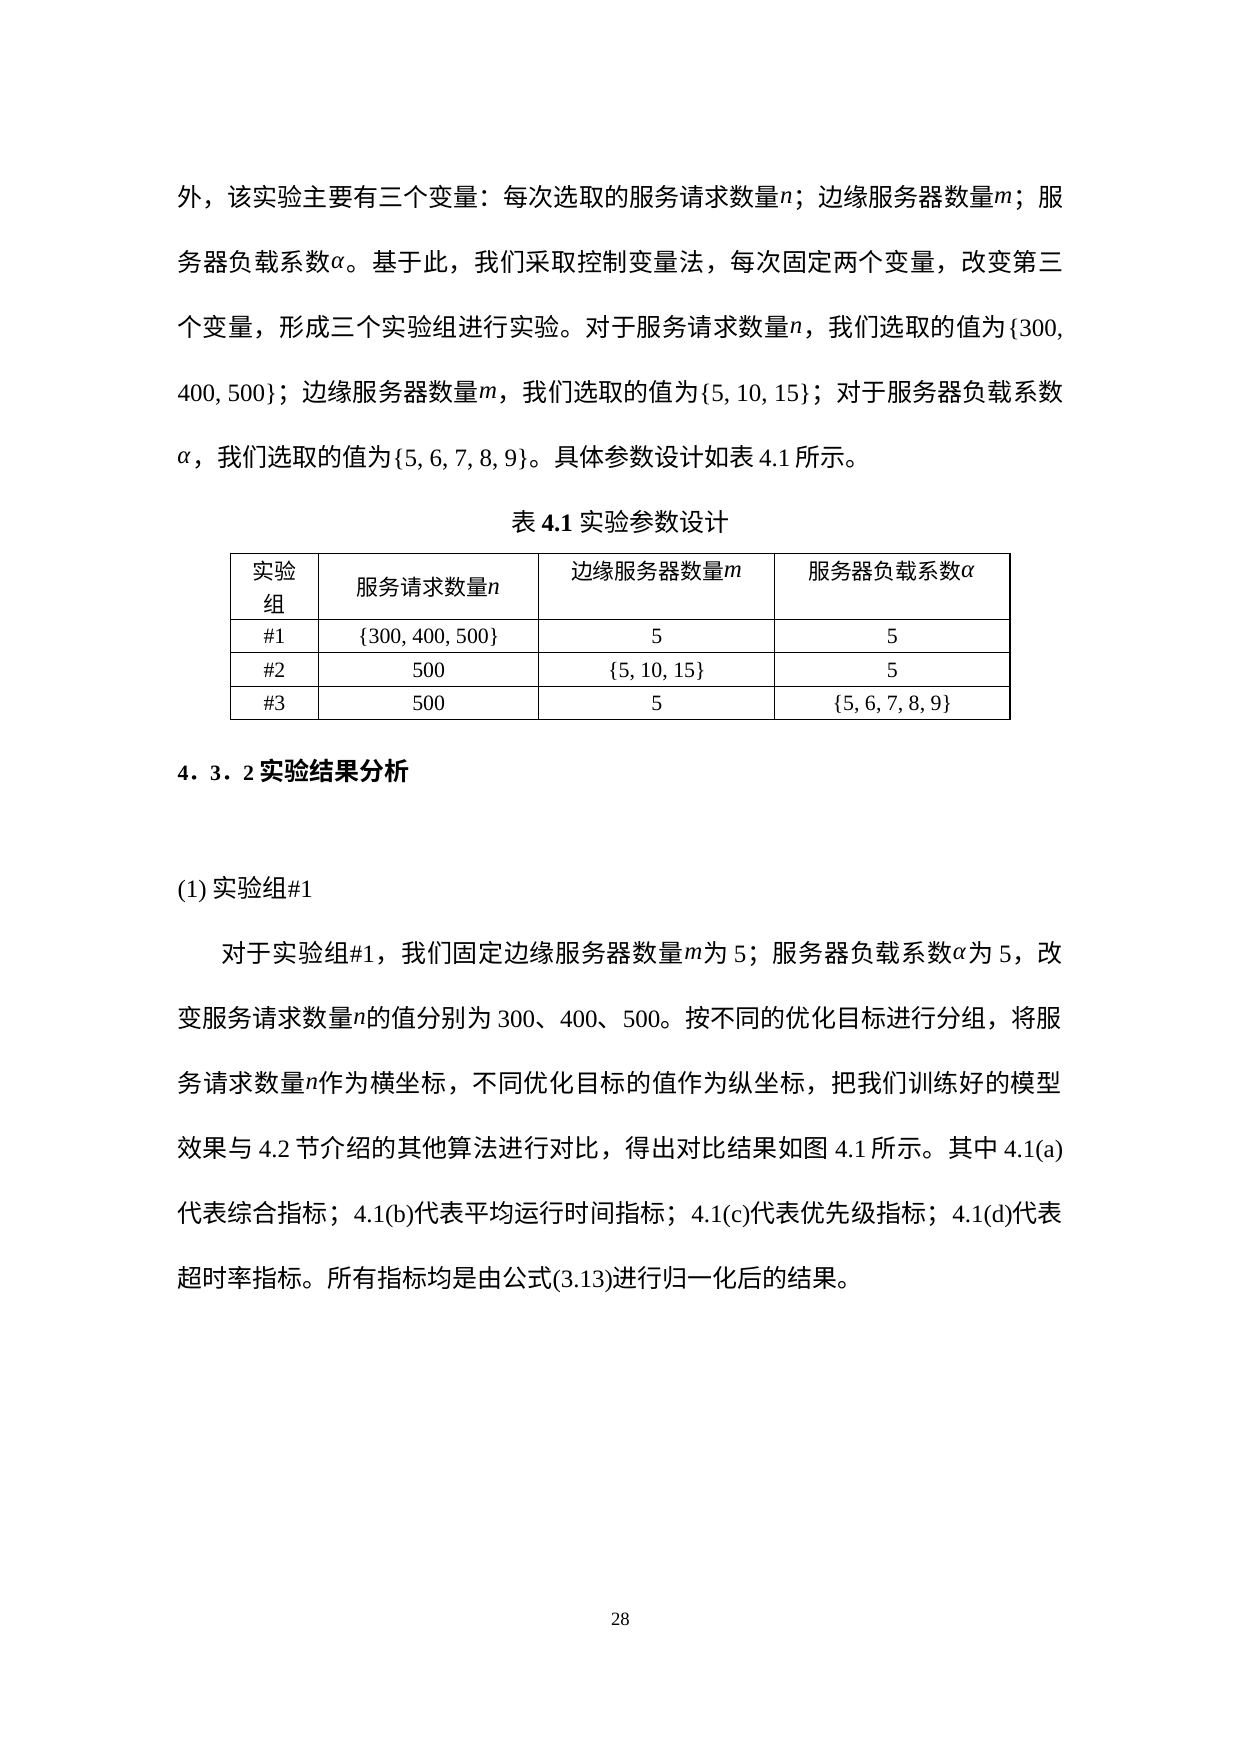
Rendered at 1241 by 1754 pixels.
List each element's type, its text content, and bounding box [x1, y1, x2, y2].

text (1) 实验组#1 [177, 854, 1063, 919]
table_cell {5, 6, 7, 8, 9} [775, 687, 1009, 719]
table_cell 5 [539, 620, 774, 652]
table_header 服务请求数量 [319, 554, 538, 619]
table_cell 500 [319, 687, 538, 719]
table_header 实验组 [231, 554, 318, 619]
table_header 服务器负载系数 [775, 554, 1009, 619]
table_cell {5, 10, 15} [539, 653, 774, 686]
table_cell 5 [539, 687, 774, 719]
table_cell 500 [319, 653, 538, 686]
text 4．3．2 实验结果分析 [177, 737, 1063, 802]
table_cell #3 [231, 687, 318, 719]
table_cell {300, 400, 500} [319, 620, 538, 652]
text 表4.1 实验参数设计 [177, 488, 1063, 553]
table_cell #2 [231, 653, 318, 686]
table_header 边缘服务器数量 [539, 554, 774, 619]
text 对于实验组#1，我们固定边缘服务器数量为5；服务器负载系数为5，改变服务请求数量的值分别为300、400、500。按不同的优化目标进行分组，将服务请求数量作为横坐标，不同优化目标的值作为纵坐标，把我们训练好的模型效果与4.2节介绍的其他算法进行对比，得出对比结果如图4.1所示。其中4.1(a)代表综合指标；4.1(b)代表平均运行时间指标；4.1(c)代表优先级指标；4.1(d)代表超时率指标。所有指标均是由公式(3.13)进行归一化后的结果。 [177, 919, 1063, 1309]
table_cell 5 [775, 620, 1009, 652]
table_cell 5 [775, 653, 1009, 686]
text 外，该实验主要有三个变量：每次选取的服务请求数量；边缘服务器数量；服务器负载系数。基于此，我们采取控制变量法，每次固定两个变量，改变第三个变量，形成三个实验组进行实验。对于服务请求数量，我们选取的值为{300, 400, 500}；边缘服务器数量，我们选取的值为{5, 10, 15}；对于服务器负载系数，我们选取的值为{5, 6, 7, 8, 9}。具体参数设计如表4.1所示。 [177, 163, 1063, 488]
table_cell #1 [231, 620, 318, 652]
